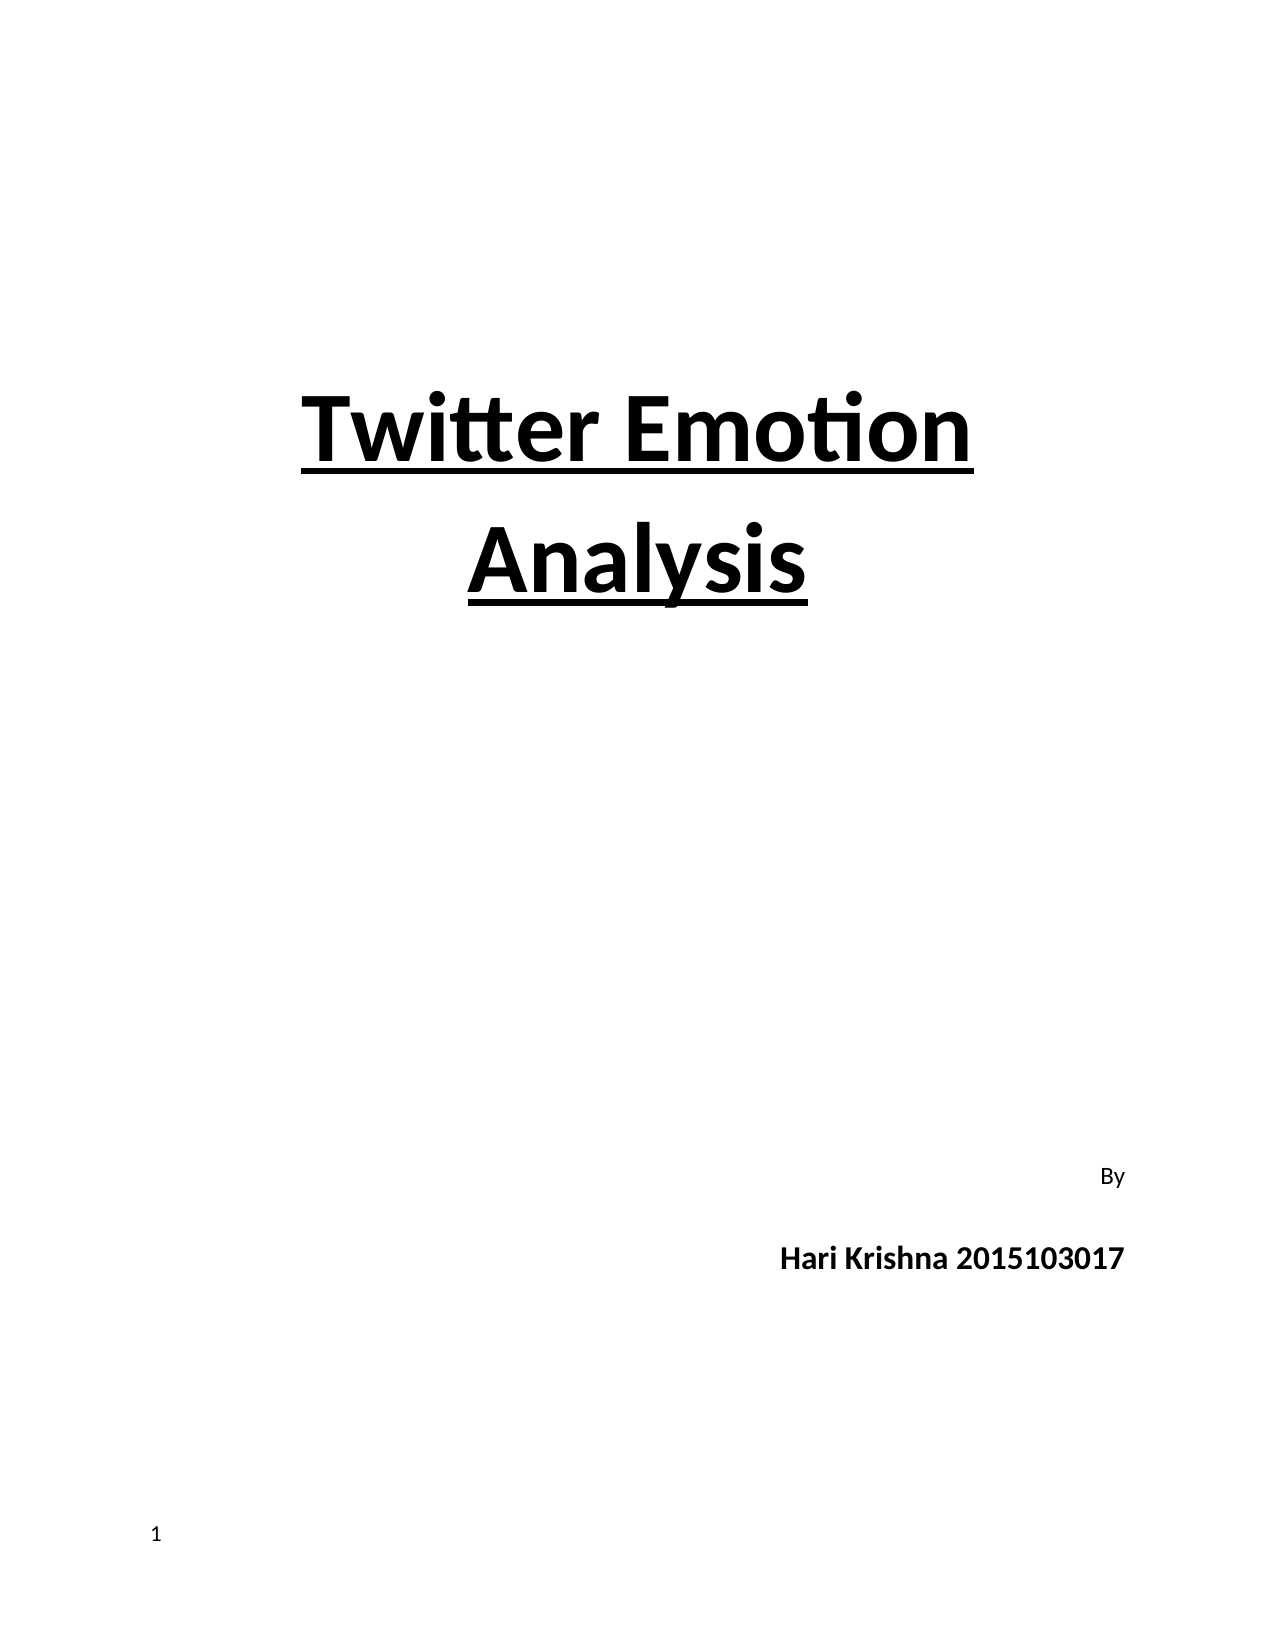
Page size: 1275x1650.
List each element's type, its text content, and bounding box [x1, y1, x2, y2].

text By [150, 1160, 1125, 1190]
text Hari Krishna 2015103017 [150, 1237, 1125, 1277]
text Twitter Emotion Analysis [150, 364, 1125, 618]
